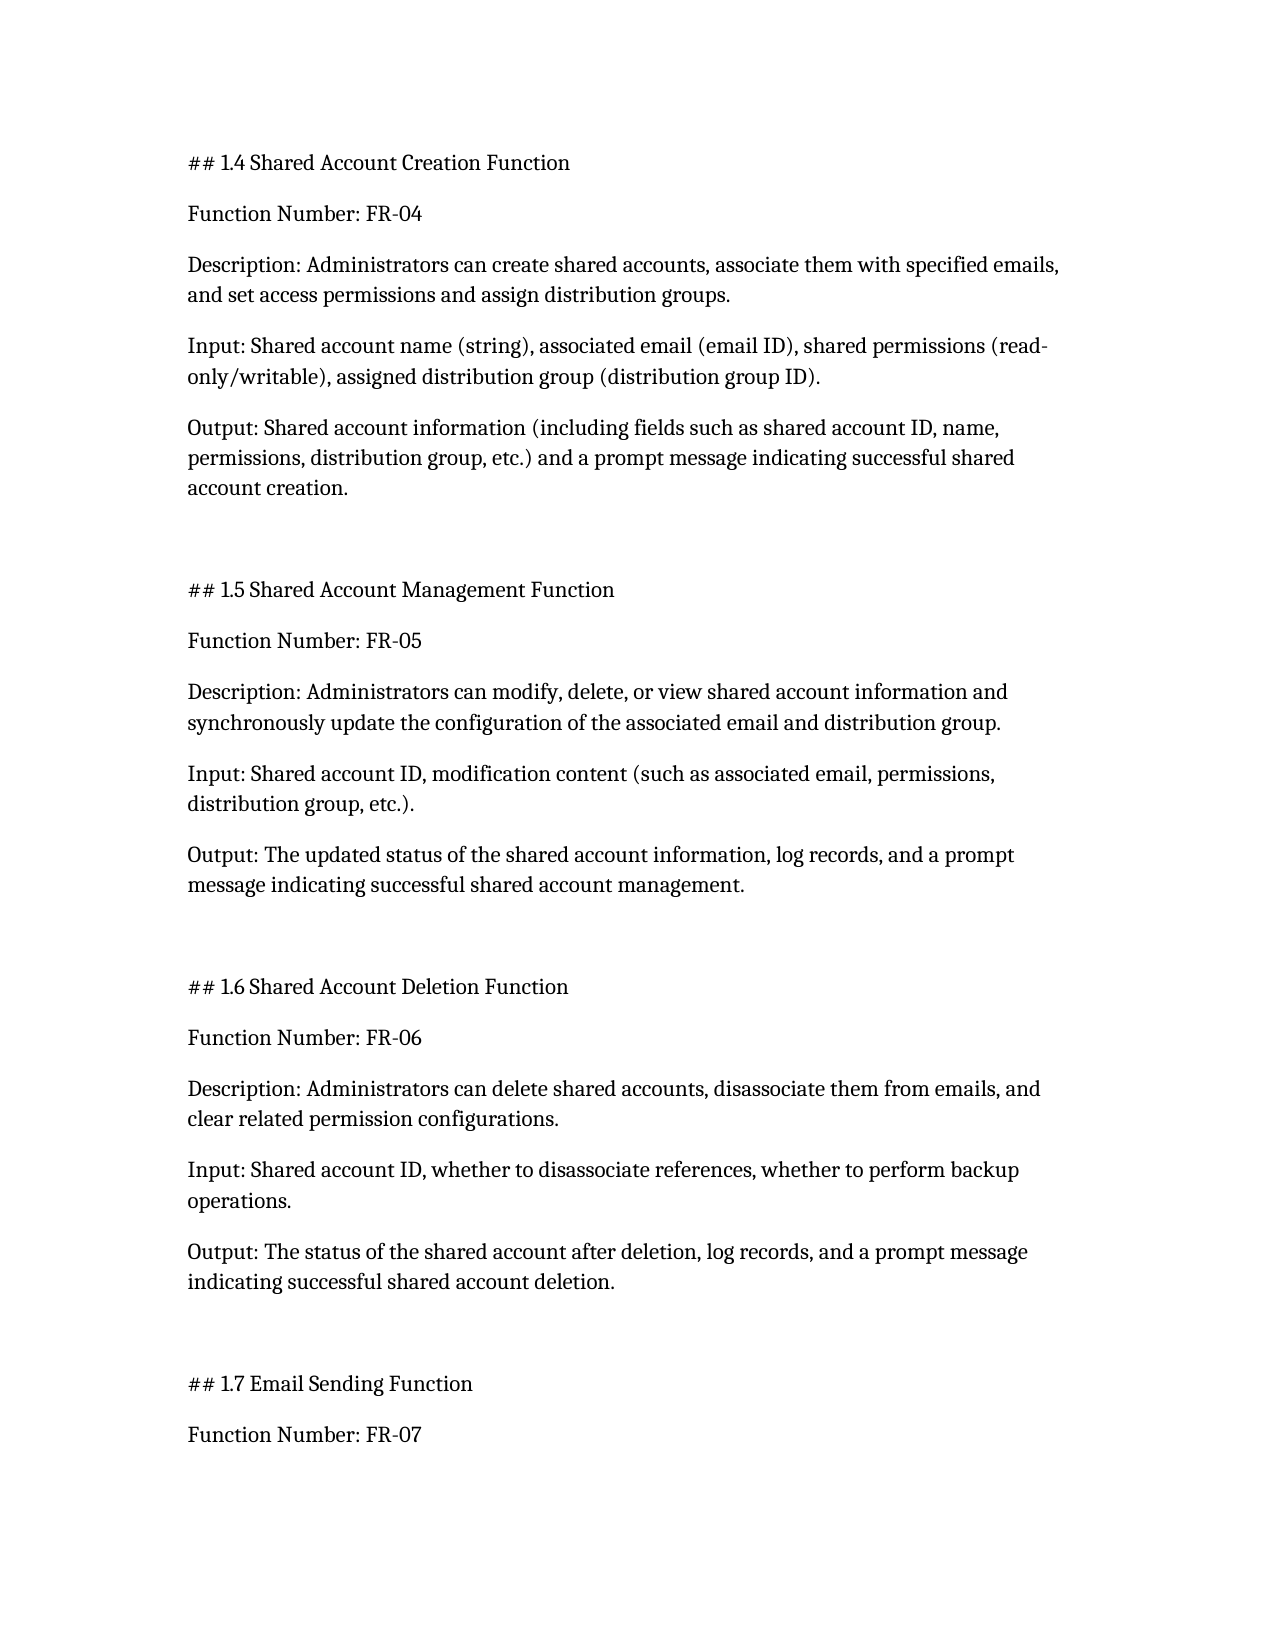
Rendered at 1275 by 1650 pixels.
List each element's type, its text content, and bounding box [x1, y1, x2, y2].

text Output: Shared account information (including fields such as shared account ID, name, permissions, distribution group, etc.) and a prompt message indicating successful shared account creation. [187, 414, 1087, 501]
text Description: Administrators can delete shared accounts, disassociate them from emails, and clear related permission configurations. [187, 1076, 1087, 1133]
text Function Number: FR-06 [187, 1025, 1087, 1051]
text Function Number: FR-04 [187, 201, 1087, 227]
text Function Number: FR-07 [187, 1422, 1087, 1448]
text ## 1.7 Email Sending Function [187, 1371, 1087, 1397]
text ## 1.6 Shared Account Deletion Function [187, 974, 1087, 1000]
text Output: The status of the shared account after deletion, log records, and a prompt message indicating successful shared account deletion. [187, 1238, 1087, 1295]
text ## 1.4 Shared Account Creation Function [187, 150, 1087, 176]
text Input: Shared account ID, modification content (such as associated email, permissions, distribution group, etc.). [187, 760, 1087, 817]
text Description: Administrators can modify, delete, or view shared account information and synchronously update the configuration of the associated email and distribution group. [187, 679, 1087, 736]
text ## 1.5 Shared Account Management Function [187, 577, 1087, 603]
text Input: Shared account name (string), associated email (email ID), shared permissions (read-only/writable), assigned distribution group (distribution group ID). [187, 333, 1087, 390]
text Description: Administrators can create shared accounts, associate them with specified emails, and set access permissions and assign distribution groups. [187, 252, 1087, 309]
text Output: The updated status of the shared account information, log records, and a prompt message indicating successful shared account management. [187, 842, 1087, 898]
text Input: Shared account ID, whether to disassociate references, whether to perform backup operations. [187, 1157, 1087, 1214]
text Function Number: FR-05 [187, 628, 1087, 654]
